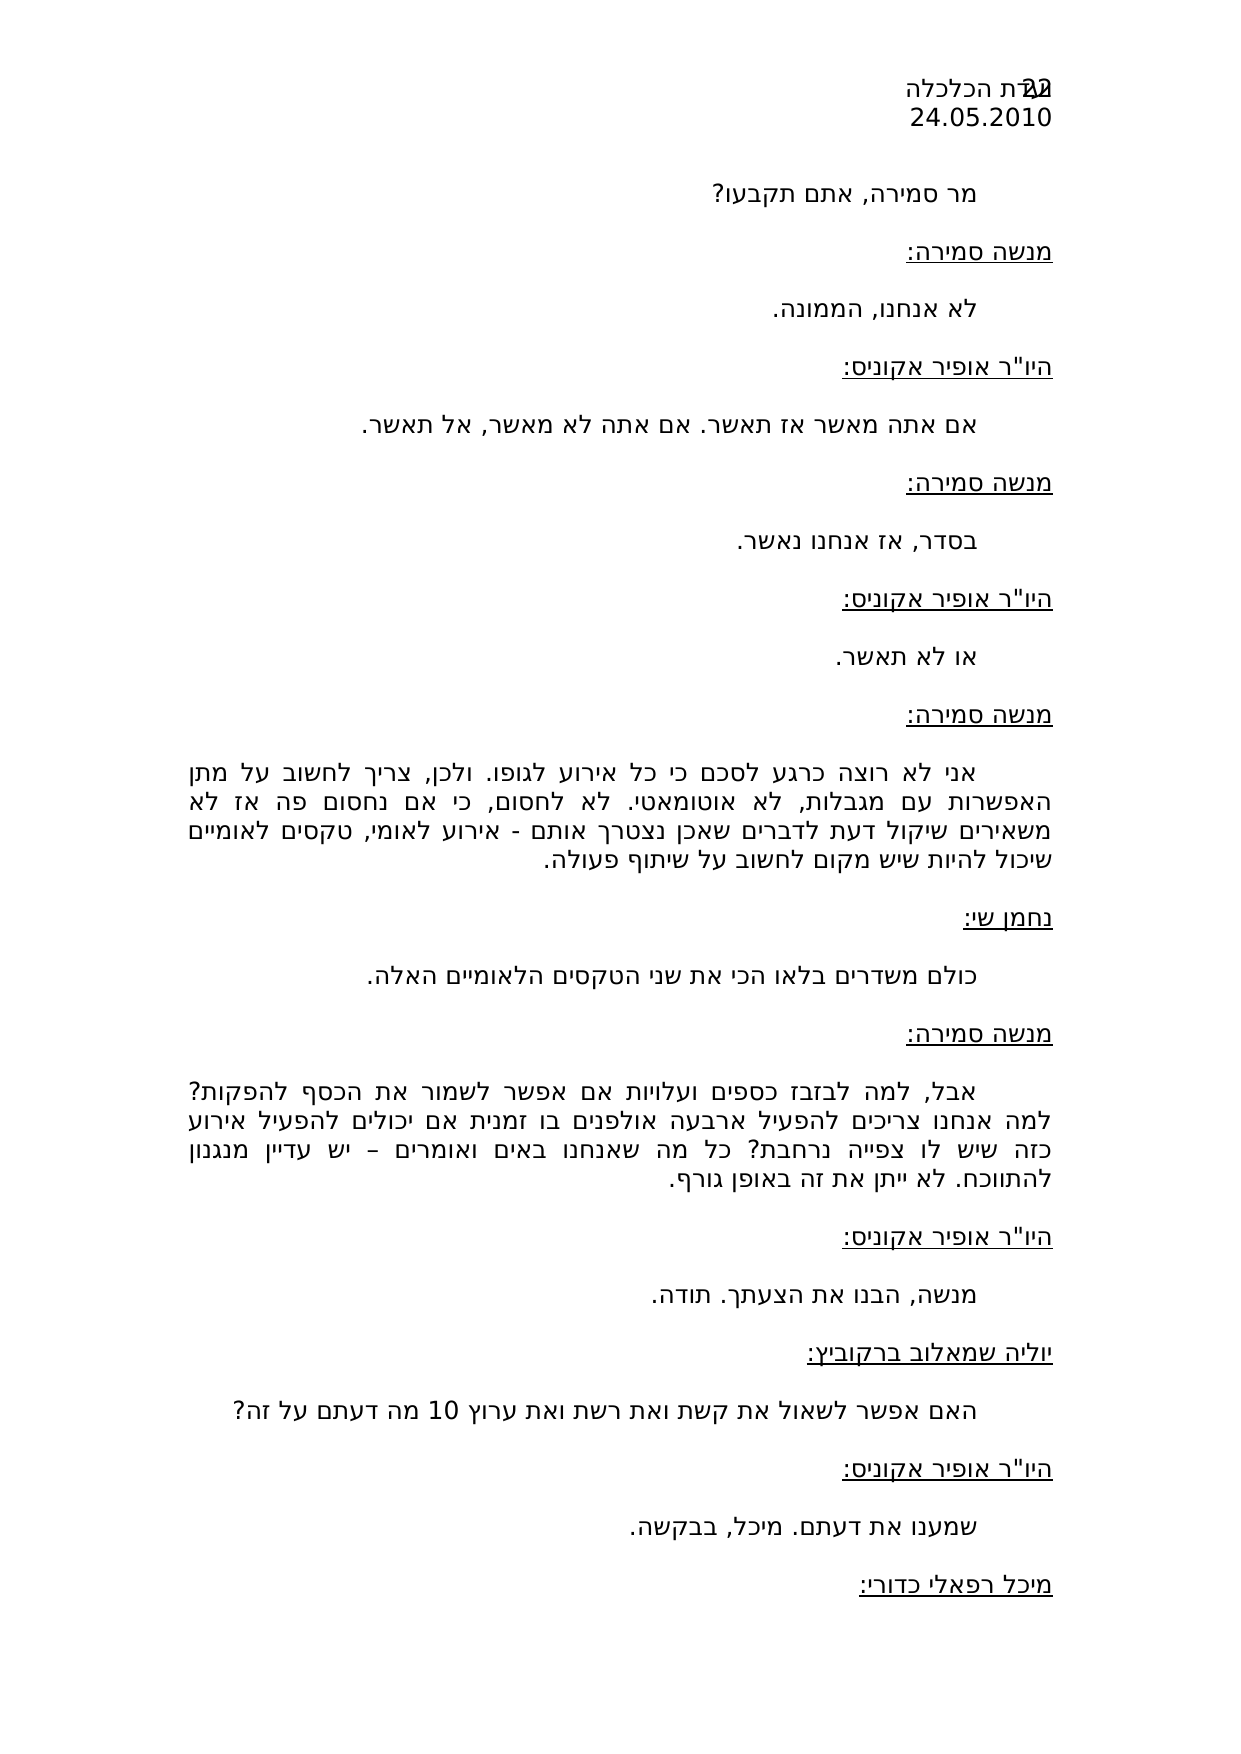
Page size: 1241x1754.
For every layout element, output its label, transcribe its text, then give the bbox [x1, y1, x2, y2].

text מנשה סמירה: [187, 700, 1053, 729]
text מנשה סמירה: [187, 468, 1053, 497]
text האם אפשר לשאול את קשת ואת רשת ואת ערוץ 10 מה דעתם על זה? [187, 1396, 1053, 1425]
text נחמן שי: [187, 903, 1053, 932]
text היו"ר אופיר אקוניס: [187, 352, 1053, 382]
text כולם משדרים בלאו הכי את שני הטקסים הלאומיים האלה. [187, 961, 1053, 990]
text או לא תאשר. [187, 642, 1053, 671]
text מנשה סמירה: [187, 237, 1053, 266]
text בסדר, אז אנחנו נאשר. [187, 526, 1053, 555]
text היו"ר אופיר אקוניס: [187, 1222, 1053, 1252]
text מנשה סמירה: [187, 1019, 1053, 1048]
text היו"ר אופיר אקוניס: [187, 1454, 1053, 1483]
text היו"ר אופיר אקוניס: [187, 584, 1053, 613]
text אני לא רוצה כרגע לסכם כי כל אירוע לגופו. ולכן, צריך לחשוב על מתן האפשרות עם מגבלות, לא אוטומאטי. לא לחסום, כי אם נחסום פה אז לא משאירים שיקול דעת לדברים שאכן נצטרך אותם - אירוע לאומי, טקסים לאומיים שיכול להיות שיש מקום לחשוב על שיתוף פעולה. [187, 758, 1053, 874]
text לא אנחנו, הממונה. [187, 294, 1053, 324]
text יוליה שמאלוב ברקוביץ: [187, 1338, 1053, 1367]
text מנשה, הבנו את הצעתך. תודה. [187, 1280, 1053, 1309]
text מיכל רפאלי כדורי: [187, 1570, 1053, 1599]
text מר סמירה, אתם תקבעו? [187, 179, 1053, 208]
text אבל, למה לבזבז כספים ועלויות אם אפשר לשמור את הכסף להפקות? למה אנחנו צריכים להפעיל ארבעה אולפנים בו זמנית אם יכולים להפעיל אירוע כזה שיש לו צפייה נרחבת? כל מה שאנחנו באים ואומרים – יש עדיין מנגנון להתווכח. לא ייתן את זה באופן גורף. [187, 1077, 1053, 1194]
text אם אתה מאשר אז תאשר. אם אתה לא מאשר, אל תאשר. [187, 410, 1053, 439]
text שמענו את דעתם. מיכל, בבקשה. [187, 1512, 1053, 1541]
